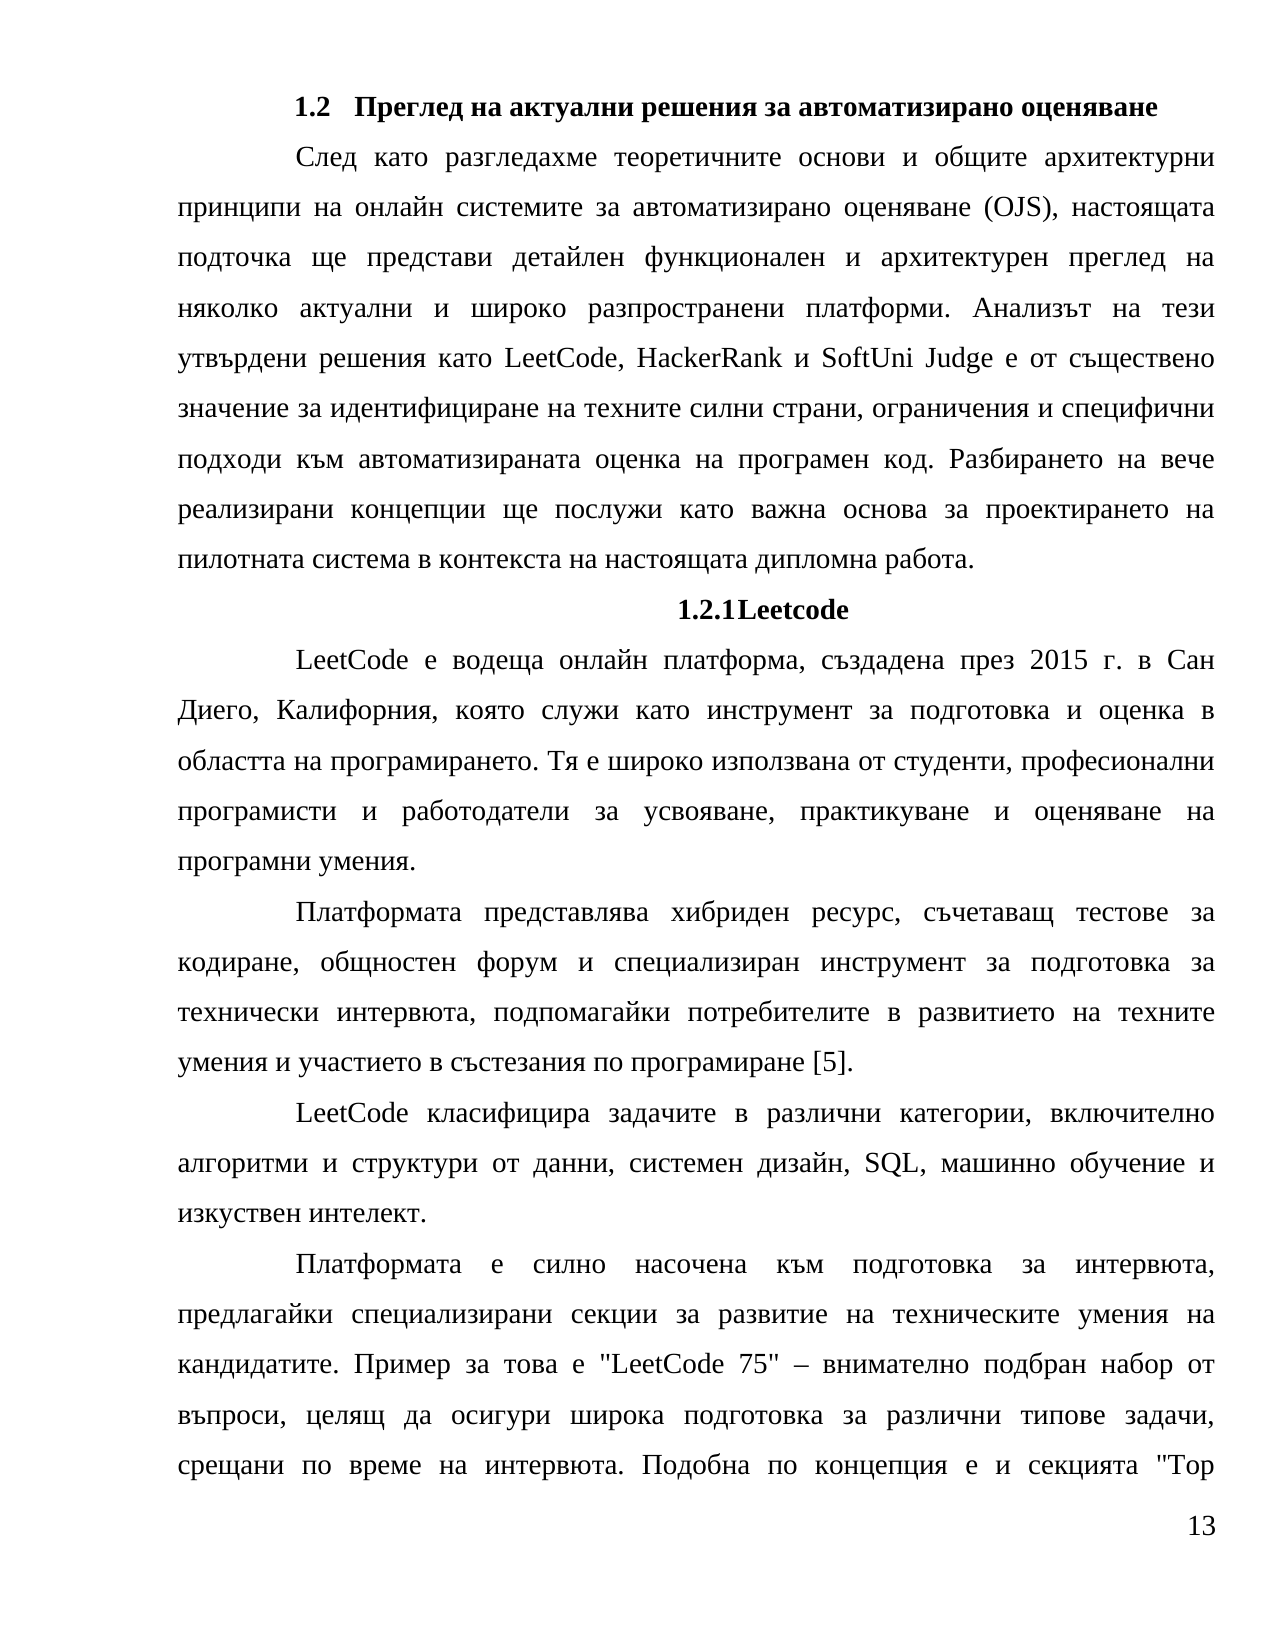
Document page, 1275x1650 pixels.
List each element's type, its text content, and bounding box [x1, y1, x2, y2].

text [177, 1246, 1216, 1481]
text LeetCode е водеща онлайн платформа, създадена през 2015 г. в Сан Диего, Калифорния, която служи като инструмент за подготовка и оценка в областта на програмирането. Тя е широко използвана от студенти, професионални програмисти и работодатели за усвояване, практикуване и оценяване на програмни умения. [177, 642, 1216, 877]
subtitle Leetcode [310, 592, 1216, 625]
subtitle Преглед на актуални решения за автоматизирано оценяване [236, 89, 1216, 122]
text След като разгледахме теоретичните основи и общите архитектурни принципи на онлайн системите за автоматизирано оценяване (OJS), настоящата подточка ще представи детайлен функционален и архитектурен преглед на няколко актуални и широко разпространени платформи. Анализът на тези утвърдени решения като LeetCode, HackerRank и SoftUni Judge е от съществено значение за идентифициране на техните силни страни, ограничения и специфични подходи към автоматизираната оценка на програмен код. Разбирането на вече реализирани концепции ще послужи като важна основа за проектирането на пилотната система в контекста на настоящата дипломна работа. [177, 139, 1216, 575]
text Платформата представлява хибриден ресурс, съчетаващ тестове за кодиране, общностен форум и специализиран инструмент за подготовка за технически интервюта, подпомагайки потребителите в развитието на техните умения и участието в състезания по програмиране . [177, 894, 1216, 1078]
text LeetCode класифицира задачите в различни категории, включително алгоритми и структури от данни, системен дизайн, SQL, машинно обучение и изкуствен интелект. [177, 1095, 1216, 1229]
